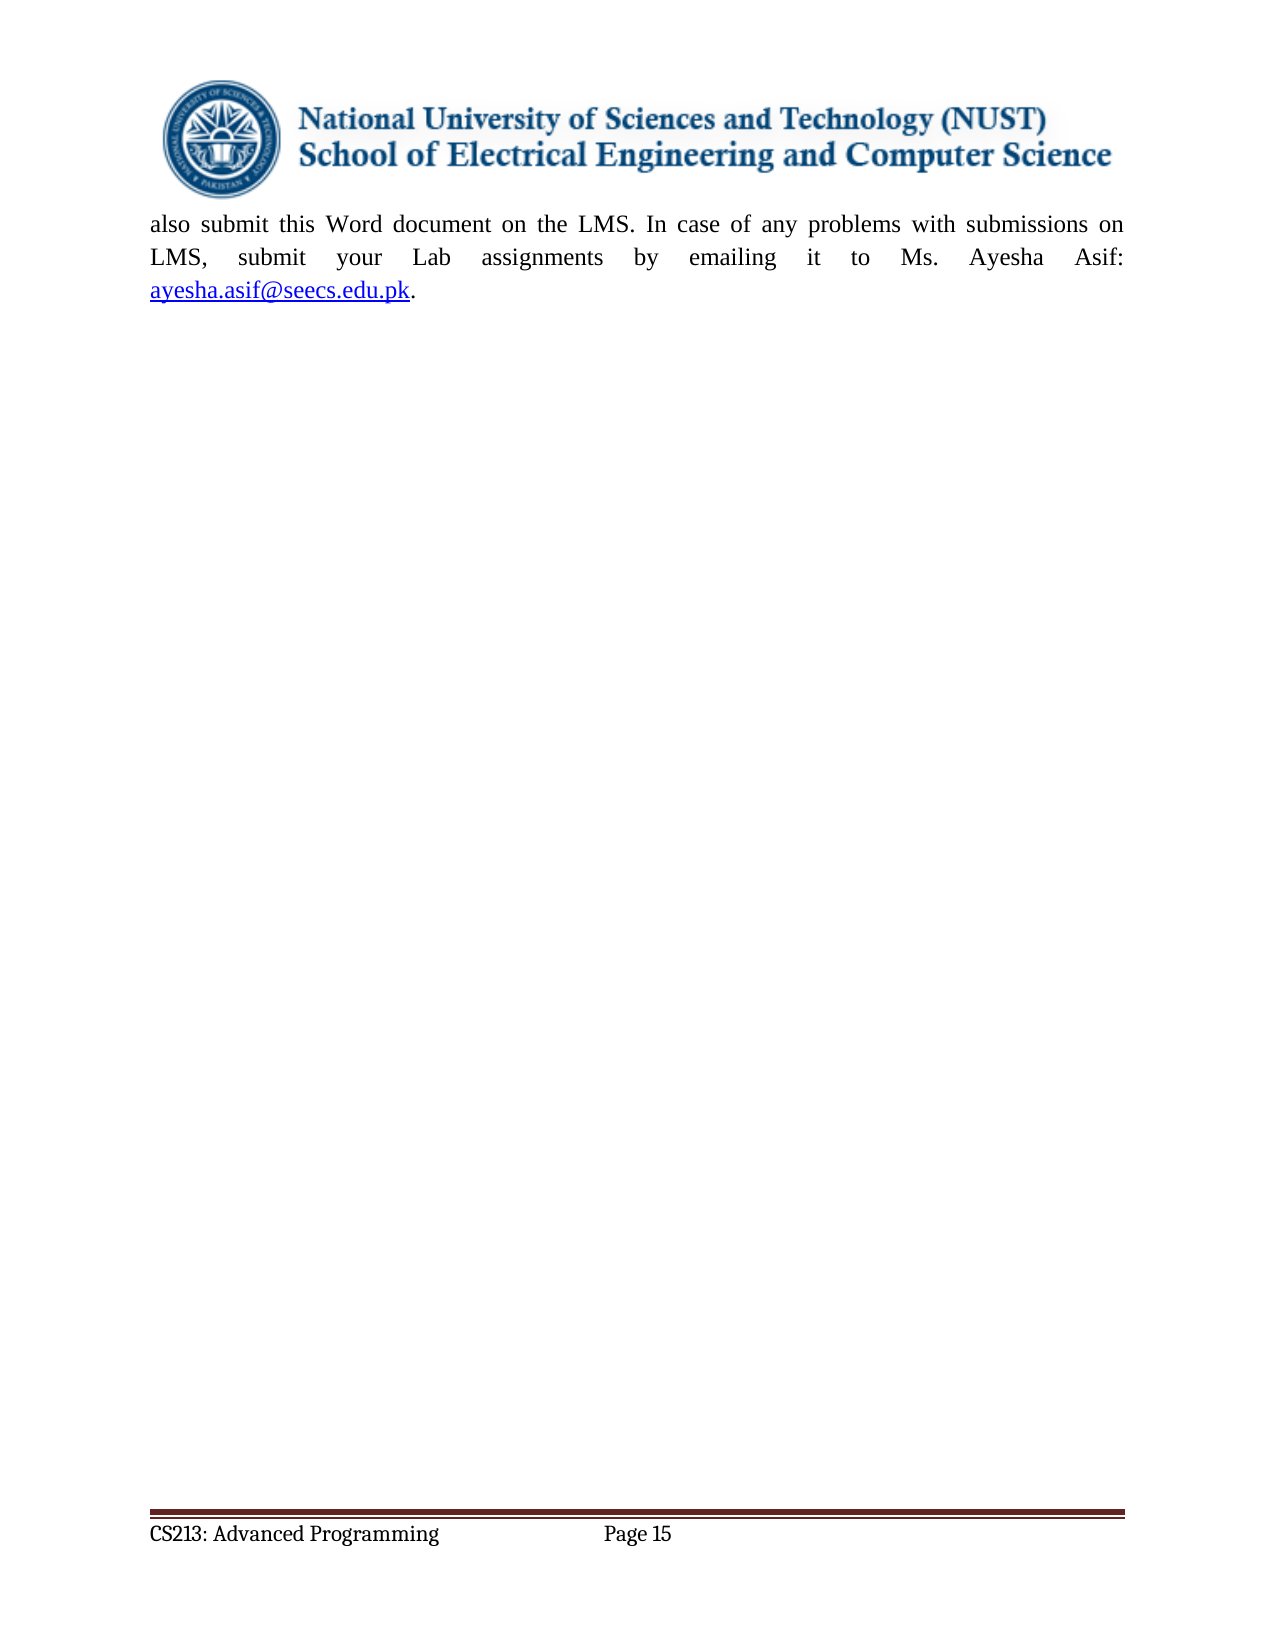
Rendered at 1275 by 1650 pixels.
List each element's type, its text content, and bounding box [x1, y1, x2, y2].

picture [150, 75, 1125, 210]
